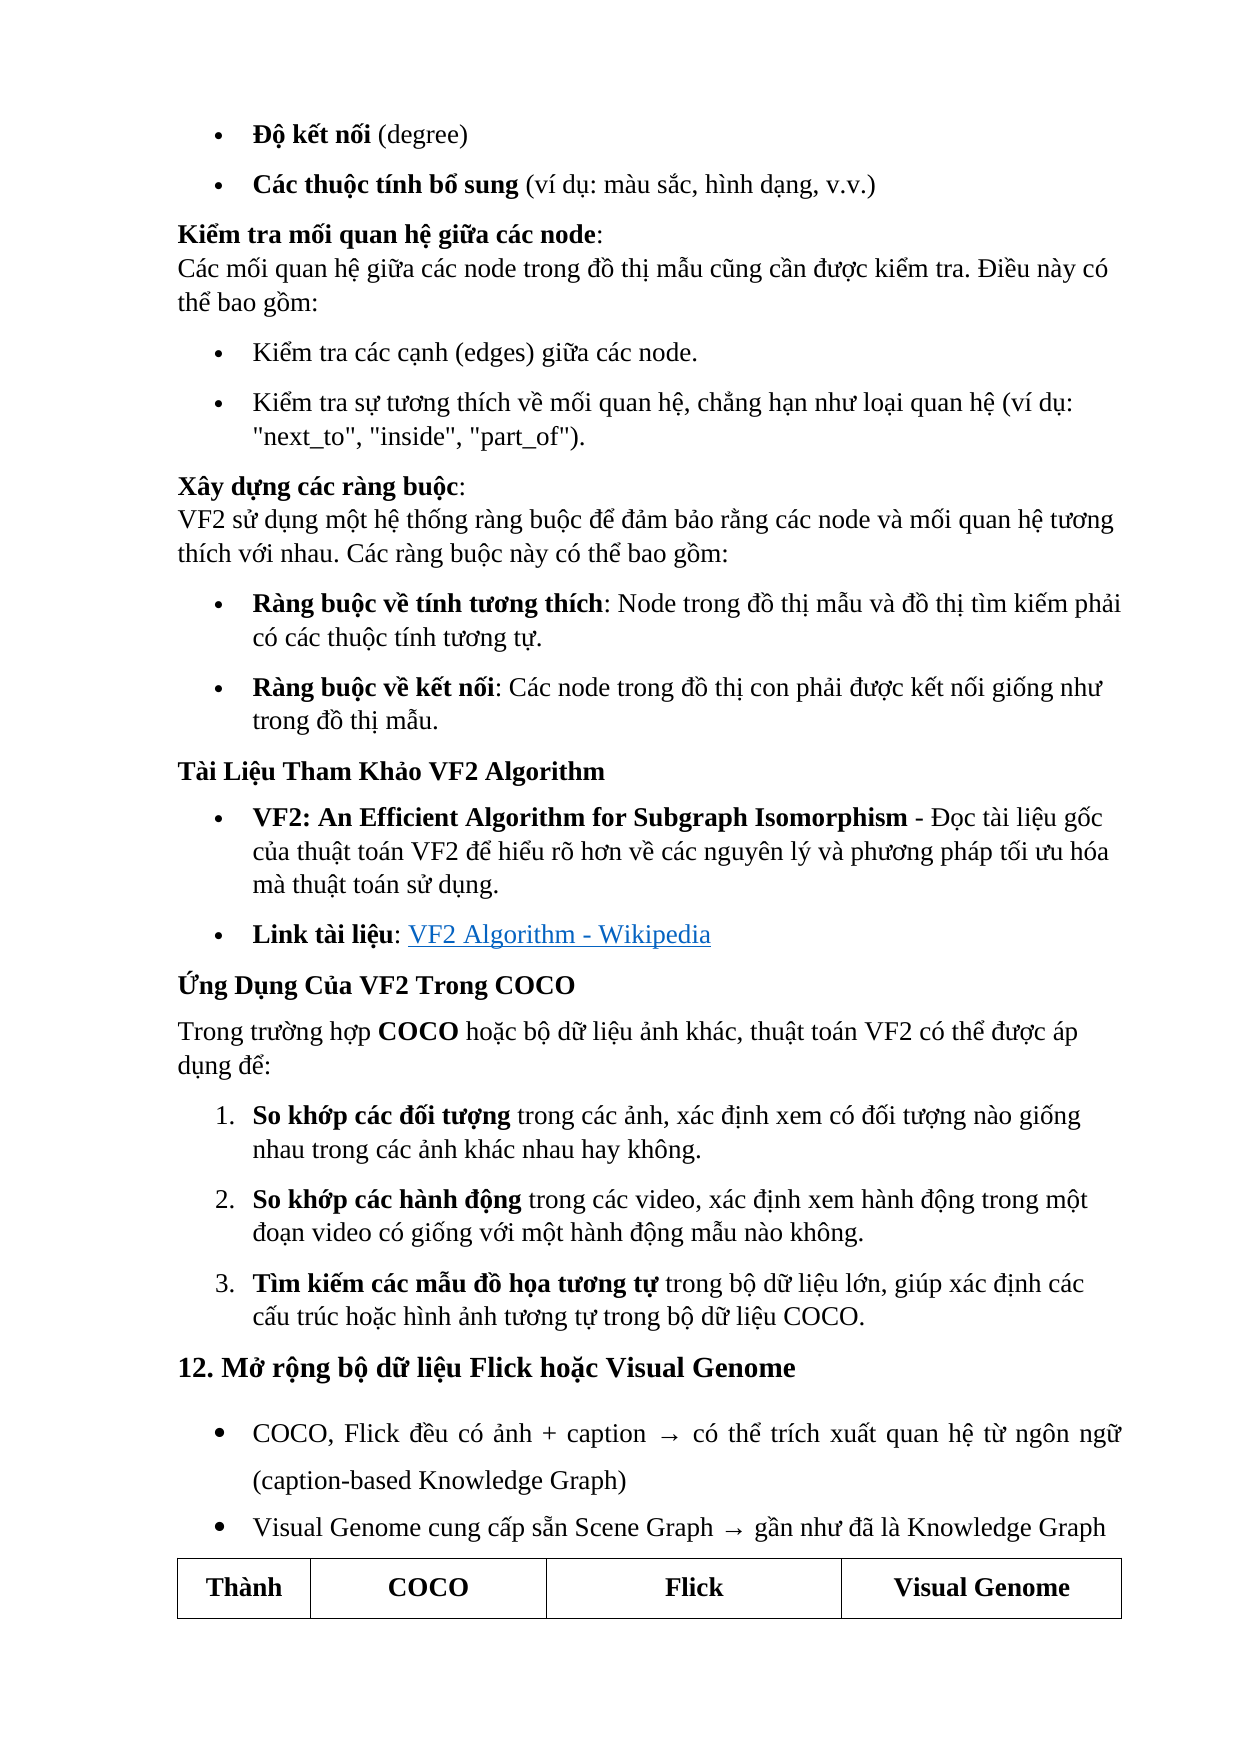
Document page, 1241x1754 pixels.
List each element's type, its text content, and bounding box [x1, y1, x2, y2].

list Ràng buộc về tính tương thích: Node trong đồ thị mẫu và đồ thị tìm kiếm phải có các thuộc tính tương tự. [215, 587, 1122, 652]
list Visual Genome cung cấp sẵn Scene Graph → gần như đã là Knowledge Graph [215, 1511, 1122, 1542]
subtitle Tài Liệu Tham Khảo VF2 Algorithm [177, 754, 1122, 786]
list Ràng buộc về kết nối: Các node trong đồ thị con phải được kết nối giống như trong đồ thị mẫu. [215, 671, 1122, 736]
list Tìm kiếm các mẫu đồ họa tương tự trong bộ dữ liệu lớn, giúp xác định các cấu trúc hoặc hình ảnh tương tự trong bộ dữ liệu COCO. [215, 1267, 1122, 1331]
table_header Visual Genome [842, 1559, 1121, 1618]
text Xây dựng các ràng buộc: VF2 sử dụng một hệ thống ràng buộc để đảm bảo rằng các node và mối quan hệ tương thích với nhau. Các ràng buộc này có thể bao gồm: [177, 470, 1122, 568]
list COCO, Flick đều có ảnh + caption → có thể trích xuất quan hệ từ ngôn ngữ (caption-based Knowledge Graph) [215, 1417, 1122, 1495]
table_header Thành phần [178, 1559, 310, 1618]
list Kiểm tra sự tương thích về mối quan hệ, chẳng hạn như loại quan hệ (ví dụ: "next_to", "inside", "part_of"). [215, 386, 1122, 451]
list Link tài liệu: VF2 Algorithm - Wikipedia [215, 918, 1122, 950]
list Các thuộc tính bổ sung (ví dụ: màu sắc, hình dạng, v.v.) [215, 168, 1122, 199]
list So khớp các đối tượng trong các ảnh, xác định xem có đối tượng nào giống nhau trong các ảnh khác nhau hay không. [215, 1099, 1122, 1164]
list Độ kết nối (degree) [215, 118, 1122, 149]
text Kiểm tra mối quan hệ giữa các node: Các mối quan hệ giữa các node trong đồ thị mẫu cũng cần được kiểm tra. Điều này có thể bao gồm: [177, 218, 1122, 317]
list So khớp các hành động trong các video, xác định xem hành động trong một đoạn video có giống với một hành động mẫu nào không. [215, 1183, 1122, 1248]
table_header COCO [311, 1559, 546, 1618]
table_header Flick [547, 1559, 841, 1618]
subtitle 12. Mở rộng bộ dữ liệu Flick hoặc Visual Genome [177, 1350, 1122, 1384]
subtitle Ứng Dụng Của VF2 Trong COCO [177, 969, 1122, 1000]
list VF2: An Efficient Algorithm for Subgraph Isomorphism - Đọc tài liệu gốc của thuật toán VF2 để hiểu rõ hơn về các nguyên lý và phương pháp tối ưu hóa mà thuật toán sử dụng. [215, 801, 1122, 899]
list Kiểm tra các cạnh (edges) giữa các node. [215, 336, 1122, 367]
text Trong trường hợp COCO hoặc bộ dữ liệu ảnh khác, thuật toán VF2 có thể được áp dụng để: [177, 1015, 1122, 1080]
